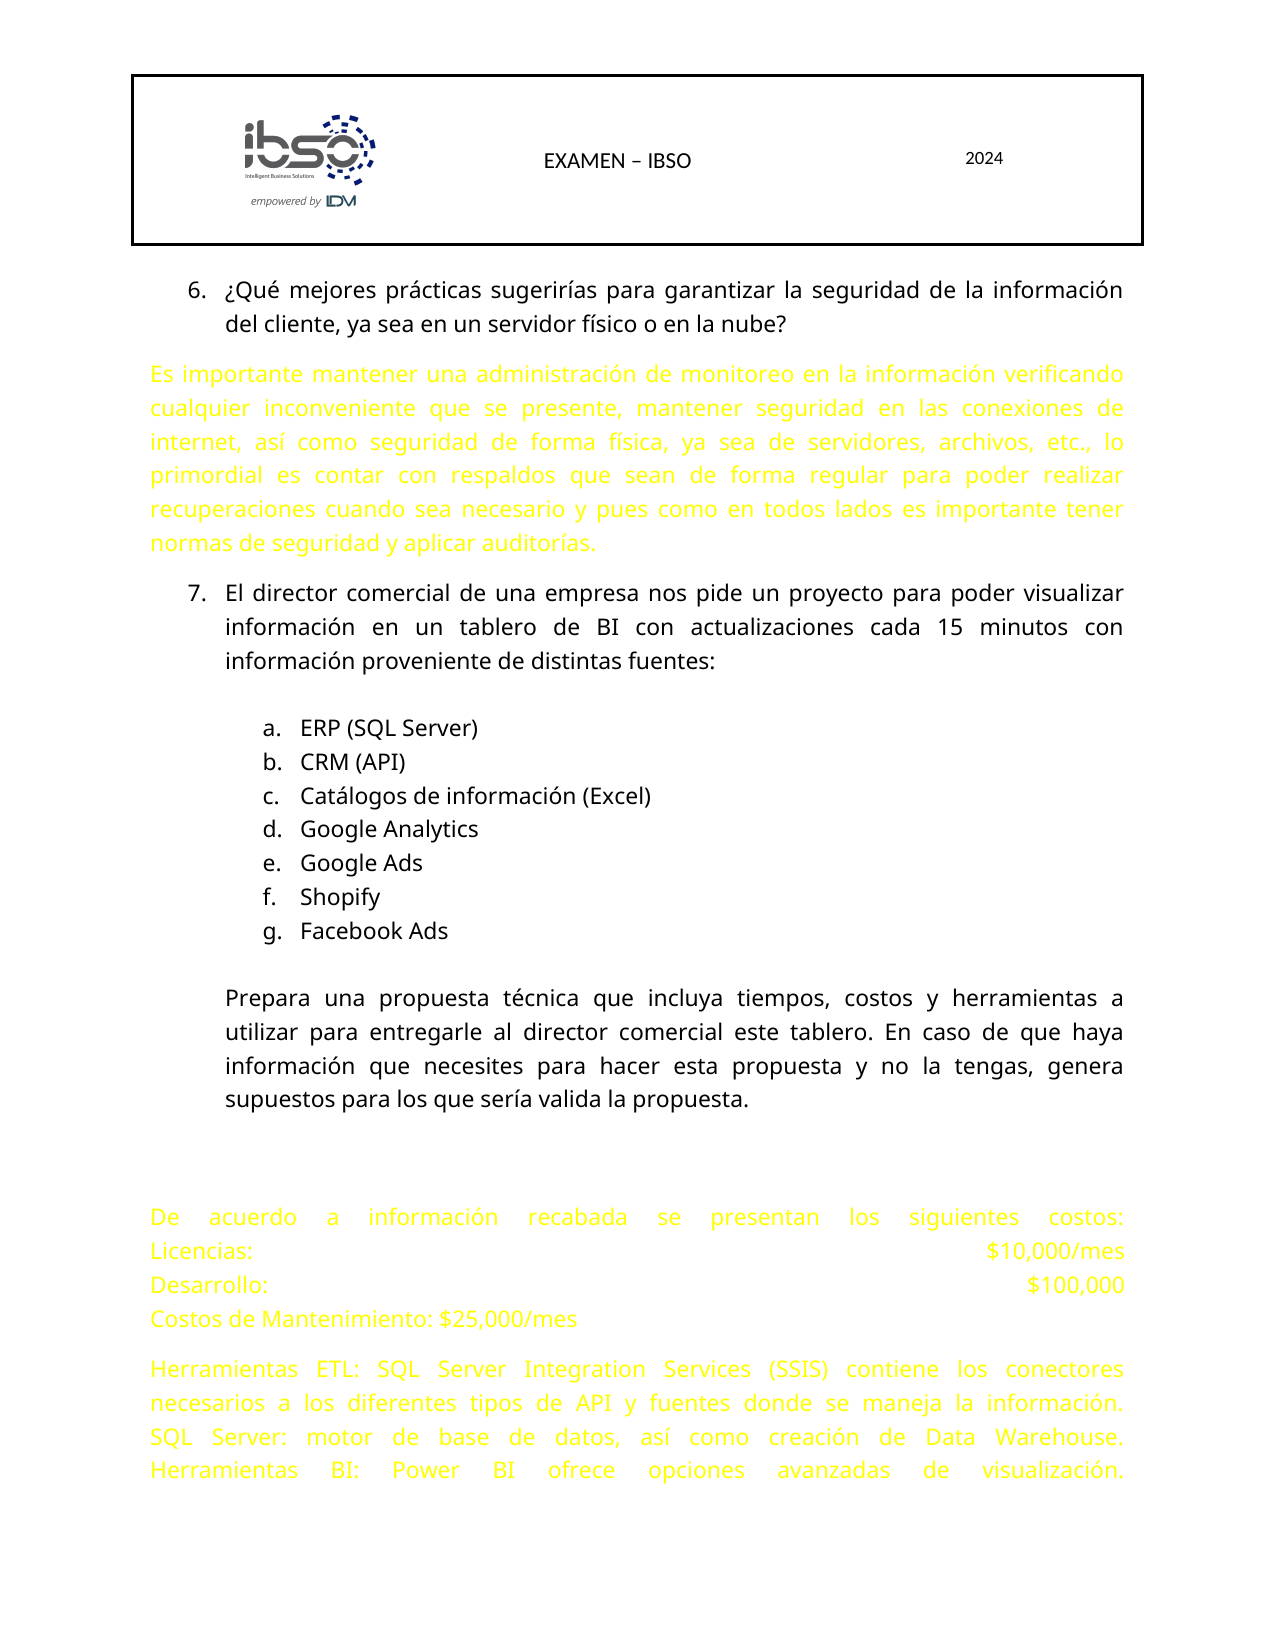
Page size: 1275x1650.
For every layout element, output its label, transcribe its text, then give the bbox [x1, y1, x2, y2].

list Facebook Ads [262, 915, 1125, 946]
list Catálogos de información (Excel) [262, 780, 1125, 811]
text De acuerdo a información recabada se presentan los siguientes costos: Licencias: $10,000/mes Desarrollo: $100,000 Costos de Mantenimiento: $25,000/mes [150, 1201, 1125, 1334]
list ¿Qué mejores prácticas sugerirías para garantizar la seguridad de la información del cliente, ya sea en un servidor físico o en la nube? [187, 274, 1125, 339]
list Shopify [262, 881, 1125, 912]
picture [237, 109, 379, 210]
list El director comercial de una empresa nos pide un proyecto para poder visualizar información en un tablero de BI con actualizaciones cada 15 minutos con información proveniente de distintas fuentes: [187, 577, 1125, 676]
list ERP (SQL Server) [262, 712, 1125, 743]
list Prepara una propuesta técnica que incluya tiempos, costos y herramientas a utilizar para entregarle al director comercial este tablero. En caso de que haya información que necesites para hacer esta propuesta y no la tengas, genera supuestos para los que sería valida la propuesta. [225, 982, 1125, 1115]
list Google Ads [262, 847, 1125, 878]
list Google Analytics [262, 813, 1125, 845]
list CRM (API) [262, 746, 1125, 777]
text Es importante mantener una administración de monitoreo en la información verificando cualquier inconveniente que se presente, mantener seguridad en las conexiones de internet, así como seguridad de forma física, ya sea de servidores, archivos, etc., lo primordial es contar con respaldos que sean de forma regular para poder realizar recuperaciones cuando sea necesario y pues como en todos lados es importante tener normas de seguridad y aplicar auditorías. [150, 358, 1125, 558]
